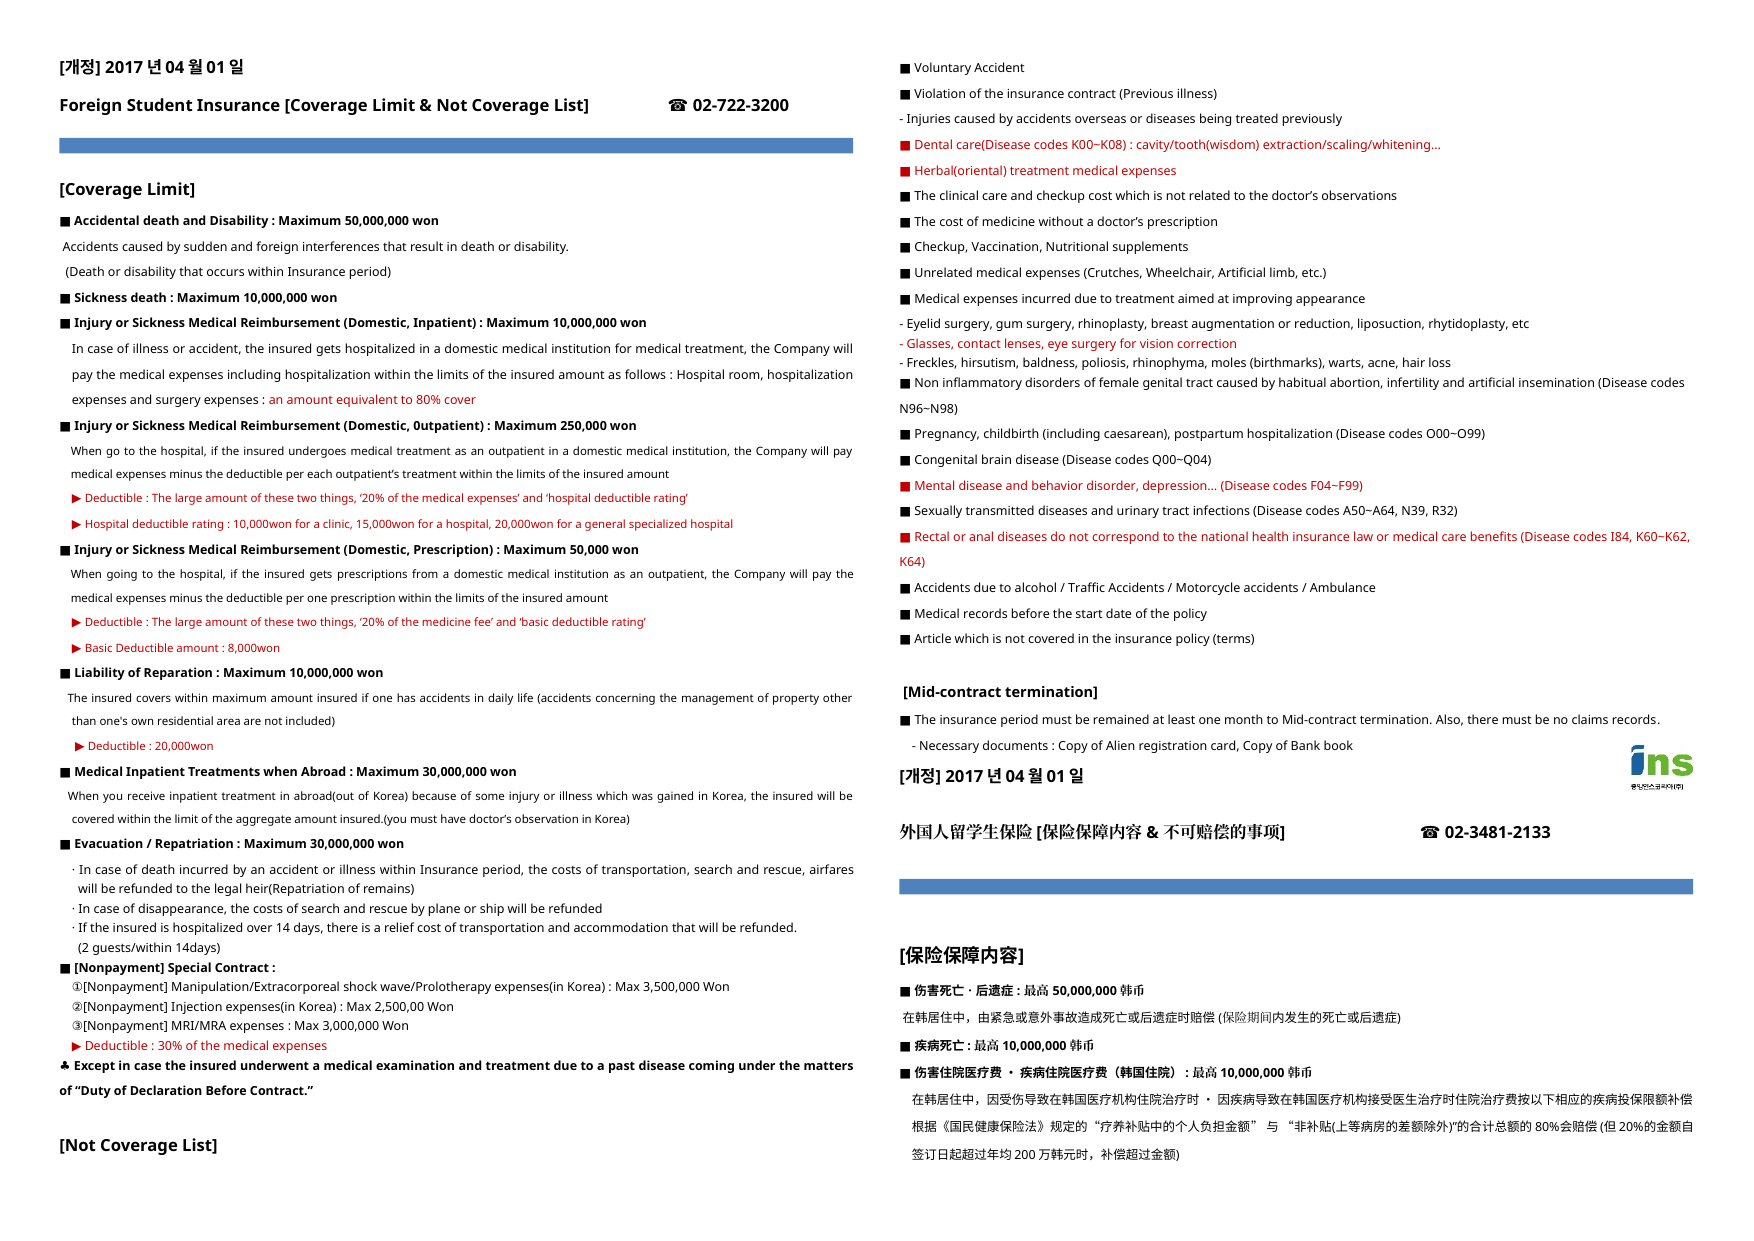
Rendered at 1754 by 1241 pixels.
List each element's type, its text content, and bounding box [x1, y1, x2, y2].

text ■ The insurance period must be remained at least one month to Mid-contract termination. Also, there must be no claims records. [899, 711, 1695, 728]
text ①[Nonpayment] Manipulation/Extracorporeal shock wave/Prolotherapy expenses(in Korea) : Max 3,500,000 Won [59, 978, 855, 995]
text ■ Article which is not covered in the insurance policy (terms) [899, 630, 1695, 647]
text When go to the hospital, if the insured undergoes medical treatment as an outpatient in a domestic medical institution, the Company will pay medical expenses minus the deductible per each outpatient’s treatment within the limits of the insured amount [71, 443, 855, 482]
text · In case of disappearance, the costs of search and rescue by plane or ship will be refunded [72, 900, 855, 917]
picture [1629, 787, 1695, 792]
text - Necessary documents : Copy of Alien registration card, Copy of Bank book [899, 737, 1695, 754]
text ▶ Deductible : The large amount of these two things, ‘20% of the medicine fee’ and ‘basic deductible rating’ [59, 613, 855, 630]
text ■ Injury or Sickness Medical Reimbursement (Domestic, Prescription) : Maximum 50,000 won [59, 541, 855, 558]
text ♣ Except in case the insured underwent a medical examination and treatment due to a past disease coming under the matters of “Duty of Declaration Before Contract.” [59, 1057, 855, 1099]
text In case of illness or accident, the insured gets hospitalized in a domestic medical institution for medical treatment, the Company will pay the medical expenses including hospitalization within the limits of the insured amount as follows : Hospital room, hospitalization expenses and surgery expenses : an amount equivalent to 80% cover [72, 340, 855, 408]
text ■ Accidents due to alcohol / Traffic Accidents / Motorcycle accidents / Ambulance [899, 579, 1695, 596]
text ■ Medical expenses incurred due to treatment aimed at improving appearance [899, 290, 1695, 307]
text · In case of death incurred by an accident or illness within Insurance period, the costs of transportation, search and rescue, airfares will be refunded to the legal heir(Repatriation of remains) [72, 861, 855, 897]
text [개정] 2017년04월01일 [59, 59, 855, 77]
text ▶ Basic Deductible amount : 8,000won [59, 639, 855, 656]
text ▶ Hospital deductible rating : 10,000won for a clinic, 15,000won for a hospital, 20,000won for a general specialized hospital [59, 515, 855, 532]
text ■ Rectal or anal diseases do not correspond to the national health insurance law or medical care benefits (Disease codes I84, K60~K62, K64) [899, 528, 1695, 571]
text The insured covers within maximum amount insured if one has accidents in daily life (accidents concerning the management of property other than one's own residential area are not included) [59, 690, 855, 729]
text ■ Mental disease and behavior disorder, depression… (Disease codes F04~F99) [899, 477, 1695, 494]
text ■ Dental care(Disease codes K00~K08) : cavity/tooth(wisdom) extraction/scaling/whitening… [899, 136, 1695, 153]
text ■ 伤害住院医疗费 • 疾病住院医疗费（韩国住院） : 最高 10,000,000 韩币 [899, 1063, 1695, 1081]
text ■ Injury or Sickness Medical Reimbursement (Domestic, Inpatient) : Maximum 10,000,000 won [59, 314, 855, 332]
text ▶ Deductible : The large amount of these two things, ‘20% of the medical expenses’ and ‘hospital deductible rating’ [59, 489, 855, 507]
text Accidents caused by sudden and foreign interferences that result in death or disability. [59, 238, 855, 255]
text ■ Pregnancy, childbirth (including caesarean), postpartum hospitalization (Disease codes O00~O99) [899, 425, 1695, 442]
text 在韩居住中，由紧急或意外事故造成死亡或后遗症时赔偿 (保险期间内发生的死亡或后遗症) [899, 1008, 1695, 1026]
text [Not Coverage List] [59, 1133, 855, 1156]
text ■ [Nonpayment] Special Contract : [59, 959, 855, 976]
text ■ Violation of the insurance contract (Previous illness) [899, 85, 1695, 102]
text (Death or disability that occurs within Insurance period) [59, 263, 855, 280]
text [Coverage Limit] [59, 178, 855, 201]
text 在韩居住中，因受伤导致在韩国医疗机构住院治疗时 • 因疾病导致在韩国医疗机构接受医生治疗时住院治疗费按以下相应的疾病投保限额补偿 [912, 1090, 1695, 1108]
text 外国人留学生保险 [保险保障内容 & 不可赔偿的事项] ☎ 02-3481-2133 [899, 820, 1695, 844]
text ■ Medical records before the start date of the policy [899, 605, 1695, 622]
text ■ Unrelated medical expenses (Crutches, Wheelchair, Artificial limb, etc.) [899, 264, 1695, 281]
text - Freckles, hirsutism, baldness, poliosis, rhinophyma, moles (birthmarks), warts, acne, hair loss [899, 354, 1695, 372]
text ▶ Deductible : 20,000won [59, 737, 855, 754]
text ■ 伤害死亡ㆍ后遗症 : 最高 50,000,000 韩币 [899, 981, 1695, 999]
text ■ The clinical care and checkup cost which is not related to the doctor’s observations [899, 187, 1695, 204]
picture [1629, 754, 1695, 763]
text ■ Medical Inpatient Treatments when Abroad : Maximum 30,000,000 won [59, 763, 855, 780]
text ■ Injury or Sickness Medical Reimbursement (Domestic, 0utpatient) : Maximum 250,000 won [59, 417, 855, 434]
text ■ Congenital brain disease (Disease codes Q00~Q04) [899, 451, 1695, 468]
text - Glasses, contact lenses, eye surgery for vision correction [899, 335, 1695, 352]
text (2 guests/within 14days) [78, 939, 855, 956]
text - Eyelid surgery, gum surgery, rhinoplasty, breast augmentation or reduction, liposuction, rhytidoplasty, etc [899, 315, 1695, 332]
text ■ Checkup, Vaccination, Nutritional supplements [899, 238, 1695, 256]
text - Injuries caused by accidents overseas or diseases being treated previously [899, 110, 1695, 127]
text ■ The cost of medicine without a doctor’s prescription [899, 213, 1695, 230]
text ■ Voluntary Accident [899, 59, 1695, 76]
text Foreign Student Insurance [Coverage Limit & Not Coverage List] ☎ 02-722-3200 [59, 98, 855, 115]
text When going to the hospital, if the insured gets prescriptions from a domestic medical institution as an outpatient, the Company will pay the medical expenses minus the deductible per one prescription within the limits of the insured amount [71, 566, 855, 605]
text ■ Sexually transmitted diseases and urinary tract infections (Disease codes A50~A64, N39, R32) [899, 502, 1695, 519]
text 根据《国民健康保险法》规定的“疗养补贴中的个人负担金额” 与 “非补贴(上等病房的差额除外)”的合计总额的 80%会赔偿 (但20%的金额自签订日起超过年均200万韩元时，补偿超过金额) [912, 1117, 1695, 1163]
text [Mid-contract termination] [899, 682, 1695, 701]
text ③[Nonpayment] MRI/MRA expenses : Max 3,000,000 Won [59, 1017, 855, 1034]
text ②[Nonpayment] Injection expenses(in Korea) : Max 2,500,00 Won [59, 998, 855, 1015]
text ■ Accidental death and Disability : Maximum 50,000,000 won [59, 212, 855, 229]
text When you receive inpatient treatment in abroad(out of Korea) because of some injury or illness which was gained in Korea, the insured will be covered within the limit of the aggregate amount insured.(you must have doctor’s observation in Korea) [59, 788, 855, 827]
text [保险保障内容] [899, 940, 1695, 967]
text ■ Herbal(oriental) treatment medical expenses [899, 162, 1695, 179]
text ■ Evacuation / Repatriation : Maximum 30,000,000 won [59, 835, 855, 852]
text ■ Liability of Reparation : Maximum 10,000,000 won [59, 664, 855, 682]
text ■ 疾病死亡 : 最高 10,000,000 韩币 [899, 1036, 1695, 1054]
text ▶ Deductible : 30% of the medical expenses [59, 1037, 855, 1054]
text ■ Non inflammatory disorders of female genital tract caused by habitual abortion, infertility and artificial insemination (Disease codes N96~N98) [899, 374, 1695, 417]
text [개정] 2017년04월01일 [899, 763, 1695, 787]
text · If the insured is hospitalized over 14 days, there is a relief cost of transportation and accommodation that will be refunded. [72, 919, 855, 937]
text ■ Sickness death : Maximum 10,000,000 won [59, 289, 855, 306]
